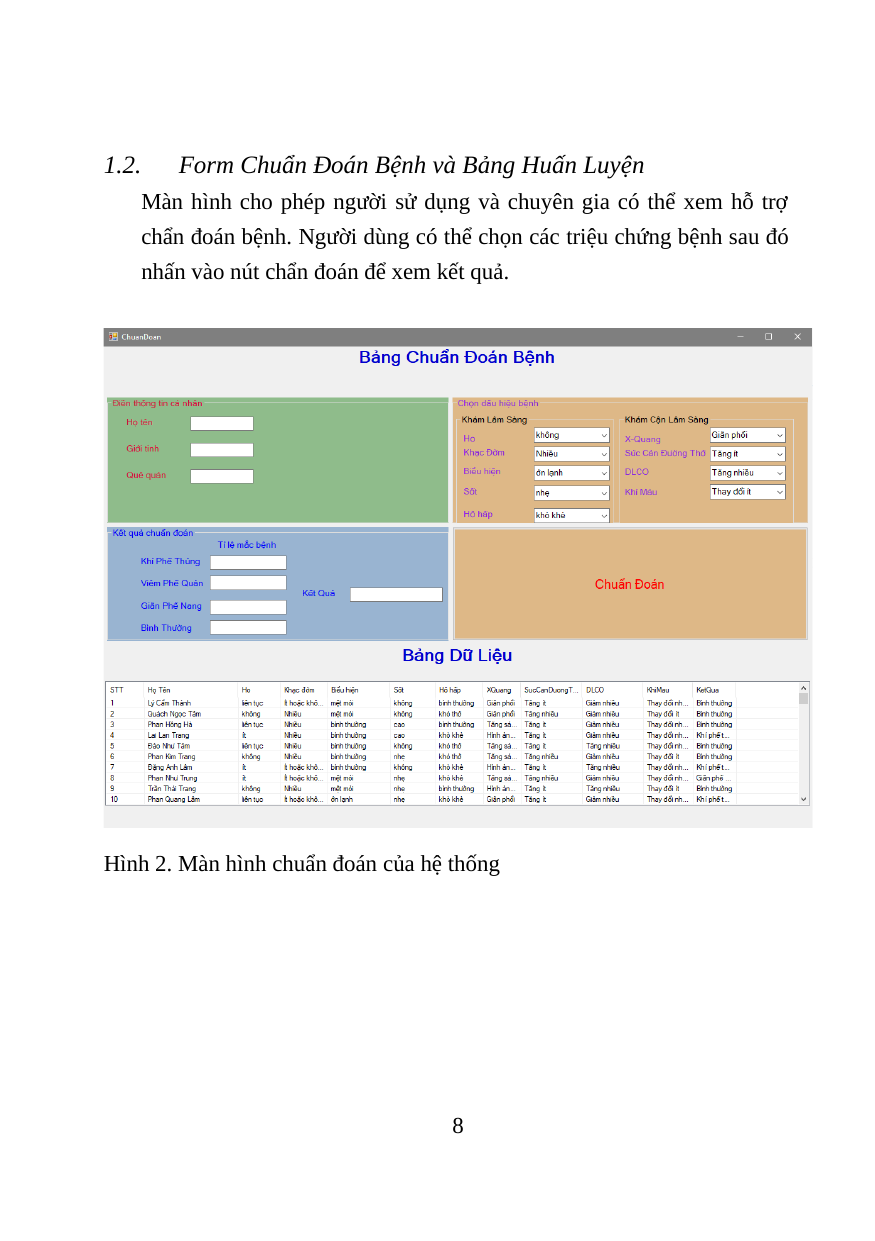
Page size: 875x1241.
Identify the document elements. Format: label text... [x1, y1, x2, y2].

text Hình 2. Màn hình chuẩn đoán của hệ thống [103, 850, 812, 876]
text Màn hình cho phép người sử dụng và chuyên gia có thể xem hỗ trợ chẩn đoán bệnh. Người dùng có thể chọn các triệu chứng bệnh sau đó nhấn vào nút chẩn đoán để xem kết quả. [141, 188, 790, 284]
subtitle Form Chuẩn Đoán Bệnh và Bảng Huấn Luyện [103, 150, 812, 179]
picture [103, 328, 813, 828]
